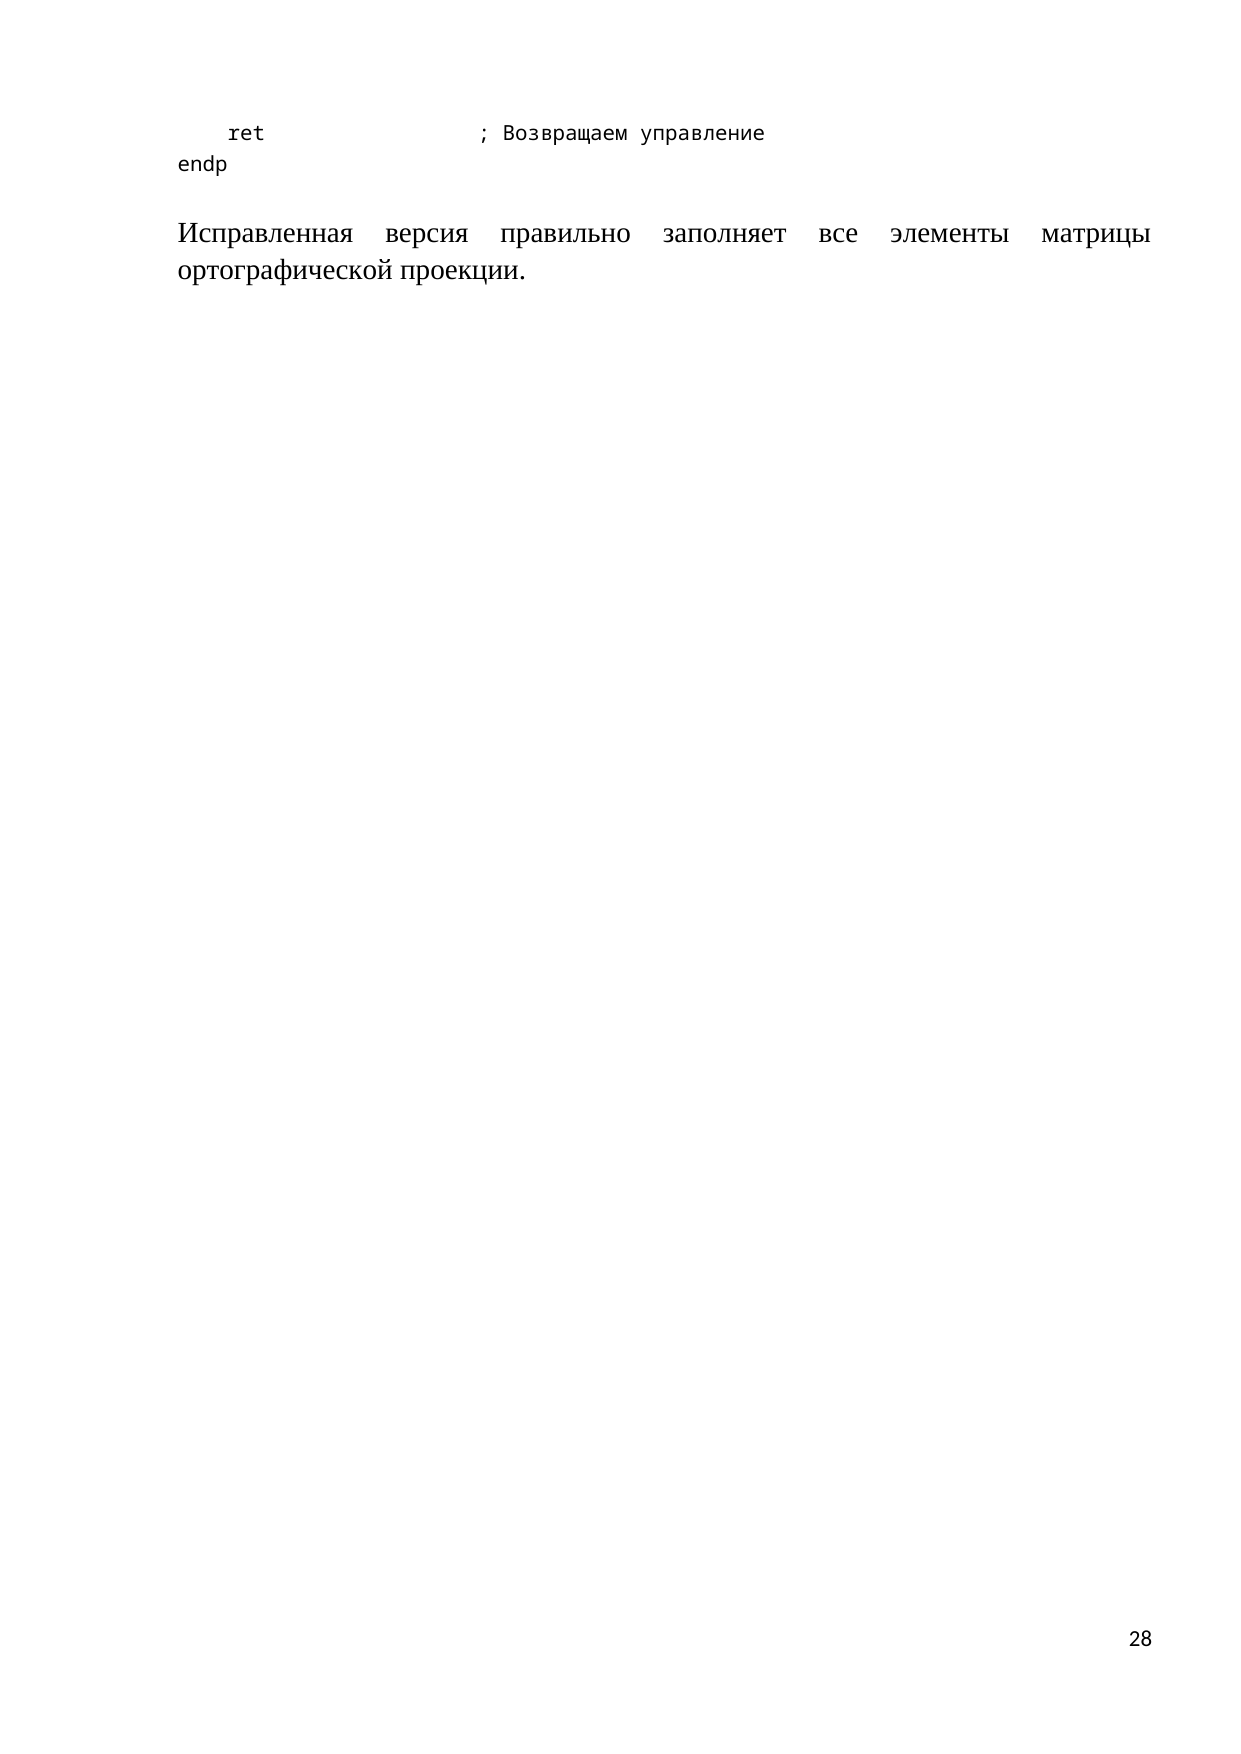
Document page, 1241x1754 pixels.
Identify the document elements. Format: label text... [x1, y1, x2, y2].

text Исправленная версия правильно заполняет все элементы матрицы ортографической проекции. [177, 216, 1152, 285]
text endp [177, 149, 1152, 177]
text ret ; Возвращаем управление [177, 118, 1152, 147]
